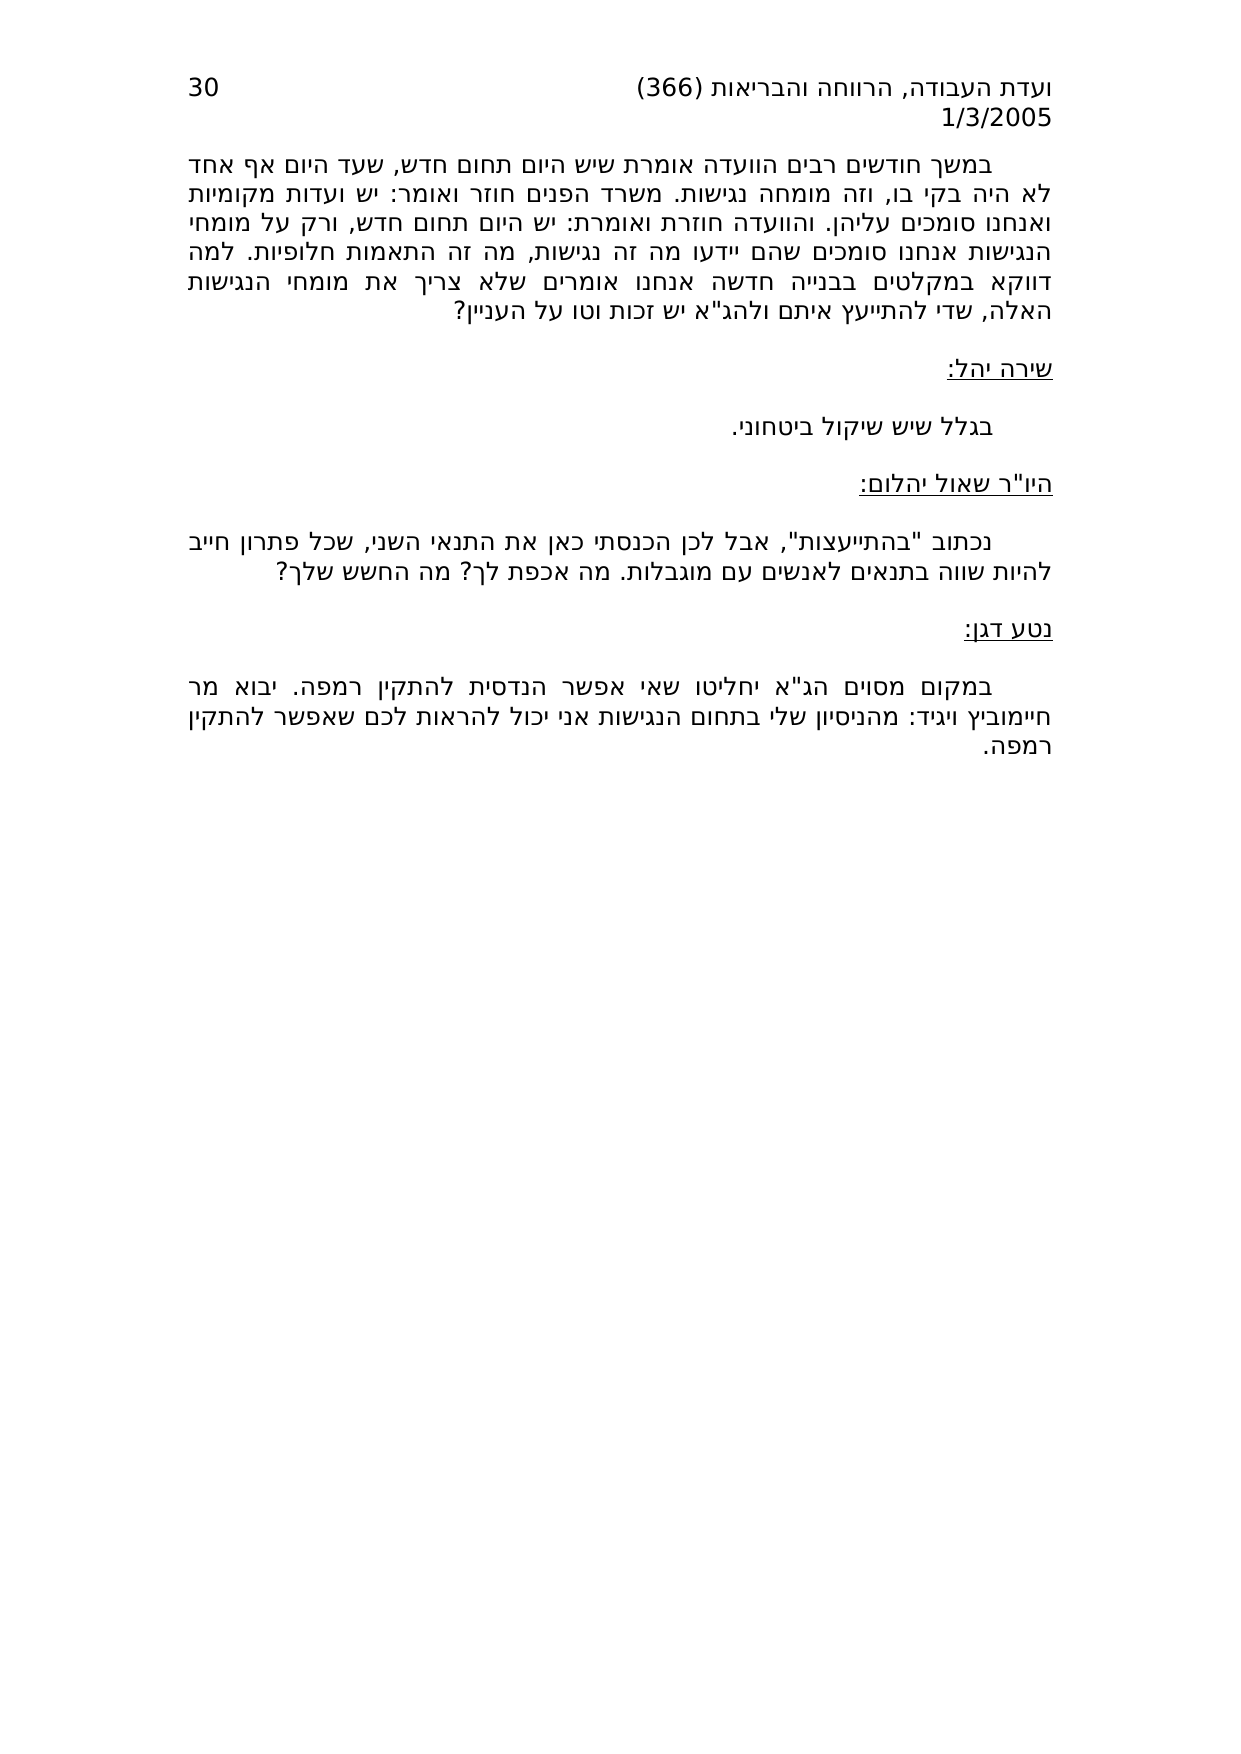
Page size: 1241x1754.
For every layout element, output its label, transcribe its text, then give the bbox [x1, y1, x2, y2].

text במשך חודשים רבים הוועדה אומרת שיש היום תחום חדש, שעד היום אף אחד לא היה בקי בו, וזה מומחה נגישות. משרד הפנים חוזר ואומר: יש ועדות מקומיות ואנחנו סומכים עליהן. והוועדה חוזרת ואומרת: יש היום תחום חדש, ורק על מומחי הנגישות אנחנו סומכים שהם יידעו מה זה נגישות, מה זה התאמות חלופיות. למה דווקא במקלטים בבנייה חדשה אנחנו אומרים שלא צריך את מומחי הנגישות האלה, שדי להתייעץ איתם ולהג"א יש זכות וטו על העניין? [187, 150, 1053, 325]
text נטע דגן: [187, 614, 1053, 644]
text שירה יהל: [187, 354, 1053, 383]
text היו"ר שאול יהלום: [187, 469, 1053, 499]
text בגלל שיש שיקול ביטחוני. [187, 412, 1053, 441]
text במקום מסוים הג"א יחליטו שאי אפשר הנדסית להתקין רמפה. יבוא מר חיימוביץ ויגיד: מהניסיון שלי בתחום הנגישות אני יכול להראות לכם שאפשר להתקין רמפה. [187, 672, 1053, 760]
text נכתוב "בהתייעצות", אבל לכן הכנסתי כאן את התנאי השני, שכל פתרון חייב להיות שווה בתנאים לאנשים עם מוגבלות. מה אכפת לך? מה החשש שלך? [187, 527, 1053, 586]
